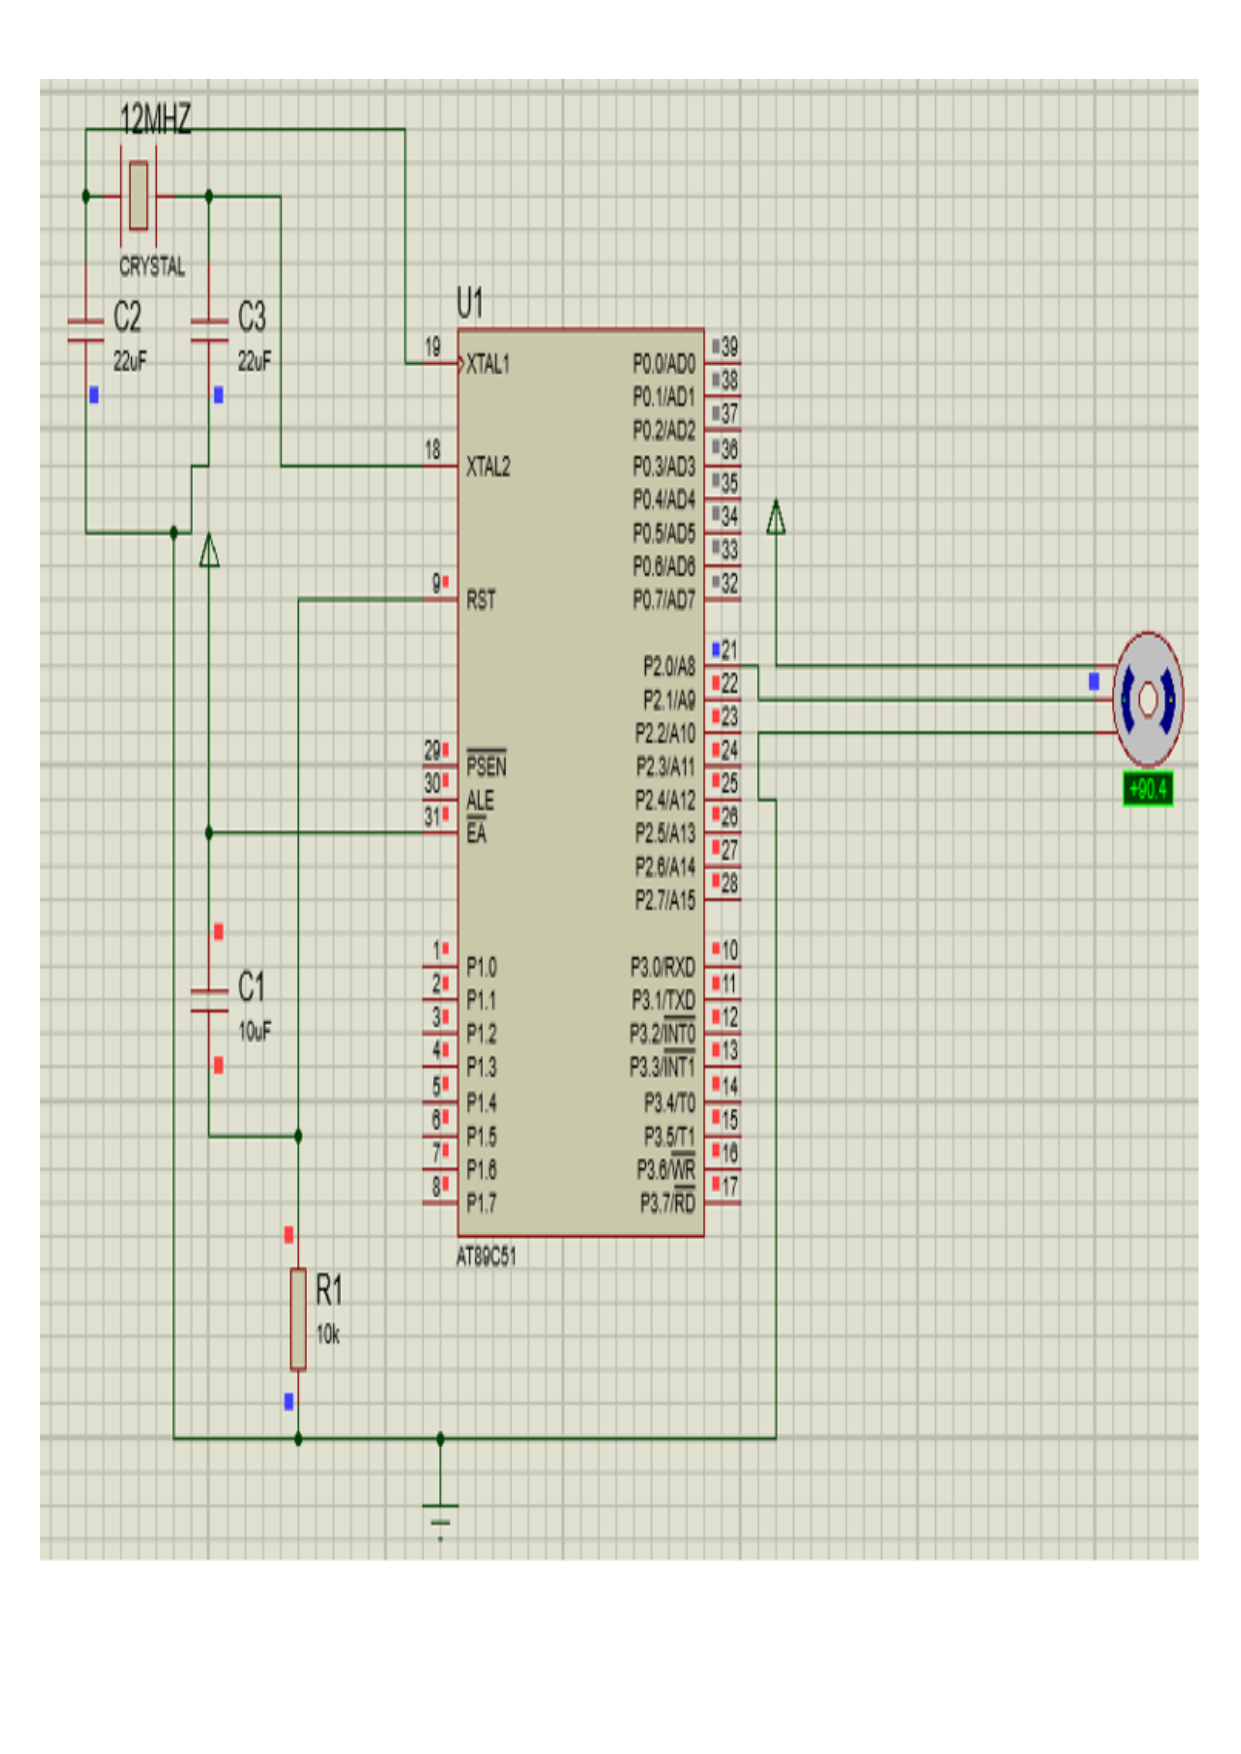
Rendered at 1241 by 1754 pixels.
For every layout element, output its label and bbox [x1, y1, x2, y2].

picture [40, 79, 1199, 1567]
